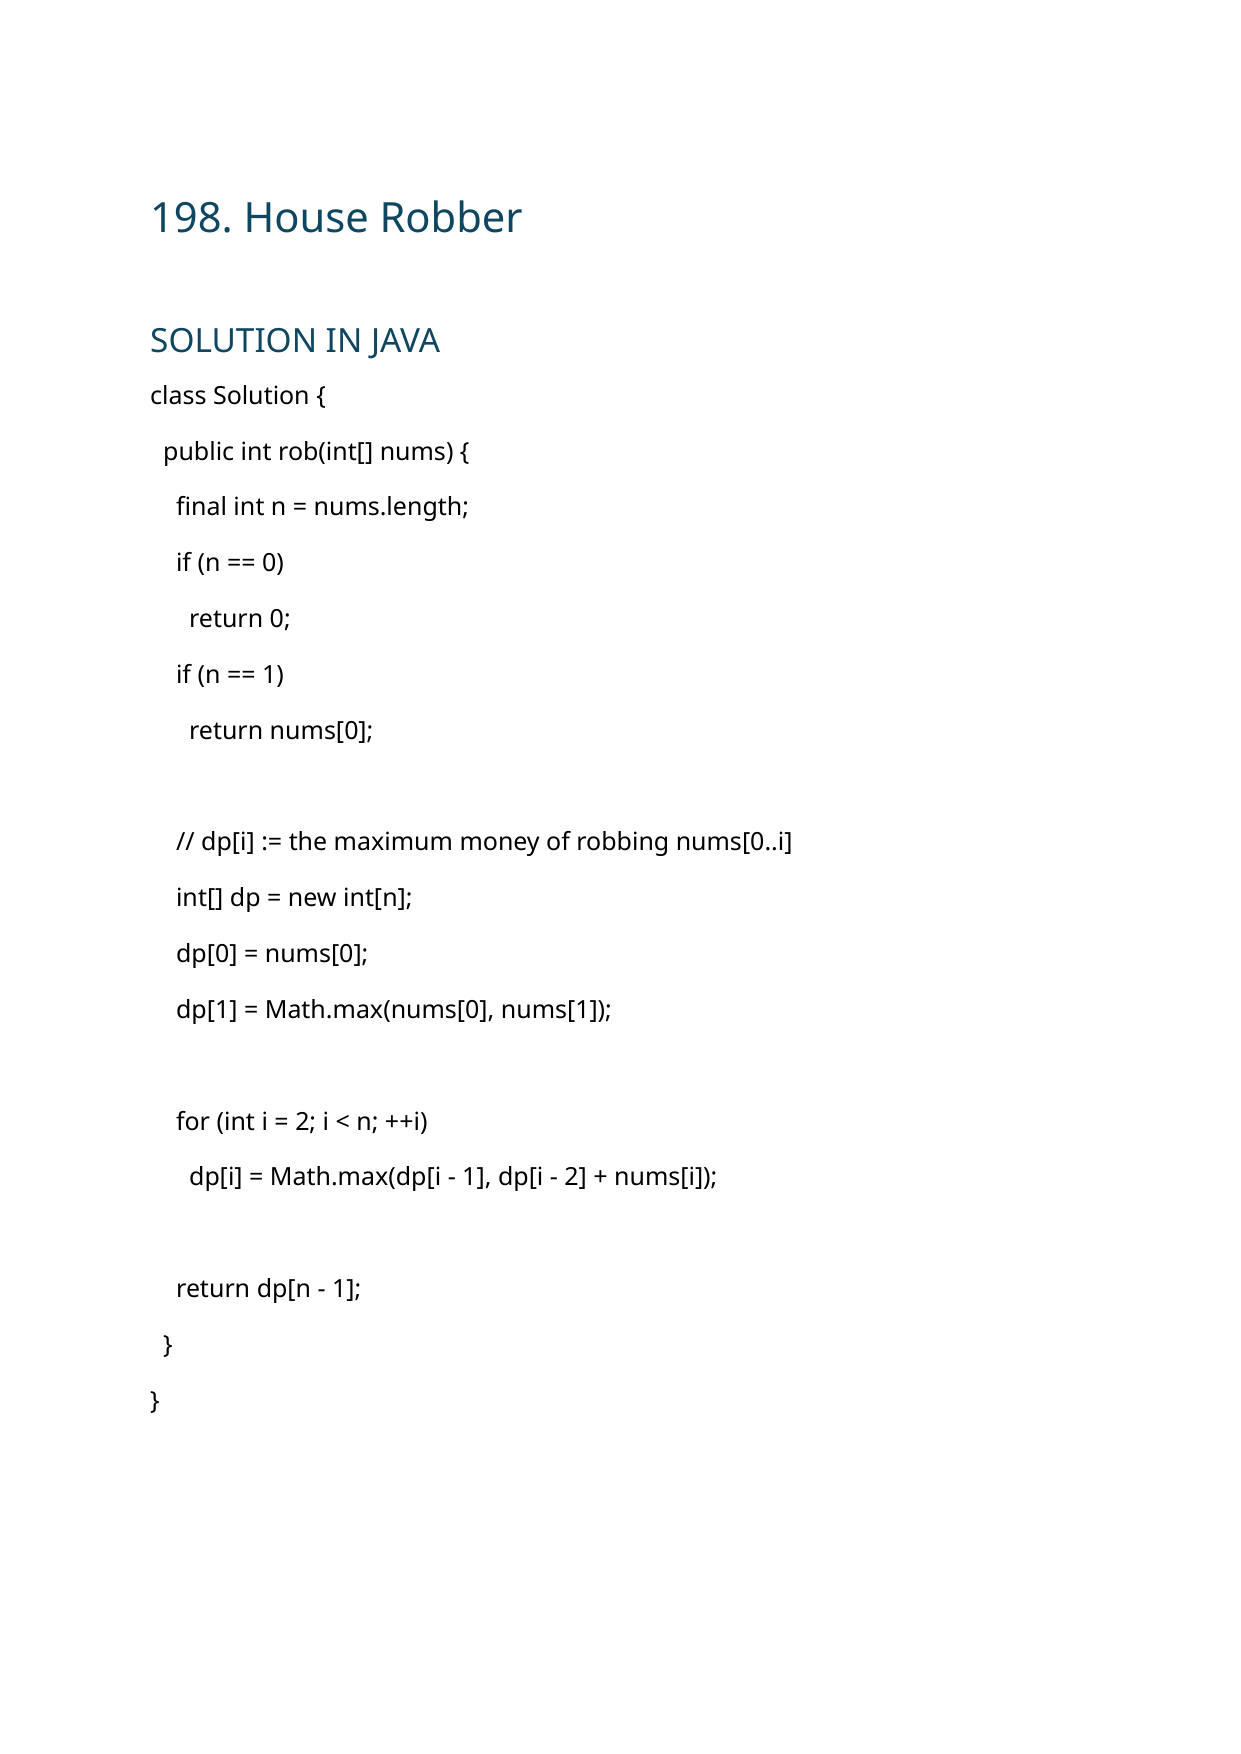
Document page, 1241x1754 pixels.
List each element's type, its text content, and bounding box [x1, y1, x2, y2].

subtitle 198. House Robber [150, 187, 1090, 244]
text for (int i = 2; i < n; ++i) [150, 1103, 1090, 1137]
text int[] dp = new int[n]; [150, 880, 1090, 914]
text dp[0] = nums[0]; [150, 936, 1090, 970]
text dp[1] = Math.max(nums[0], nums[1]); [150, 992, 1090, 1026]
text return dp[n - 1]; [150, 1271, 1090, 1305]
text final int n = nums.length; [150, 489, 1090, 523]
text return 0; [150, 601, 1090, 635]
text public int rob(int[] nums) { [150, 433, 1090, 467]
subtitle SOLUTION IN JAVA [150, 317, 1090, 362]
text } [150, 1327, 1090, 1361]
text } [150, 1382, 1090, 1416]
text class Solution { [150, 377, 1090, 411]
text dp[i] = Math.max(dp[i - 1], dp[i - 2] + nums[i]); [150, 1159, 1090, 1193]
text if (n == 0) [150, 545, 1090, 579]
text if (n == 1) [150, 657, 1090, 691]
text // dp[i] := the maximum money of robbing nums[0..i] [150, 824, 1090, 858]
text return nums[0]; [150, 712, 1090, 746]
